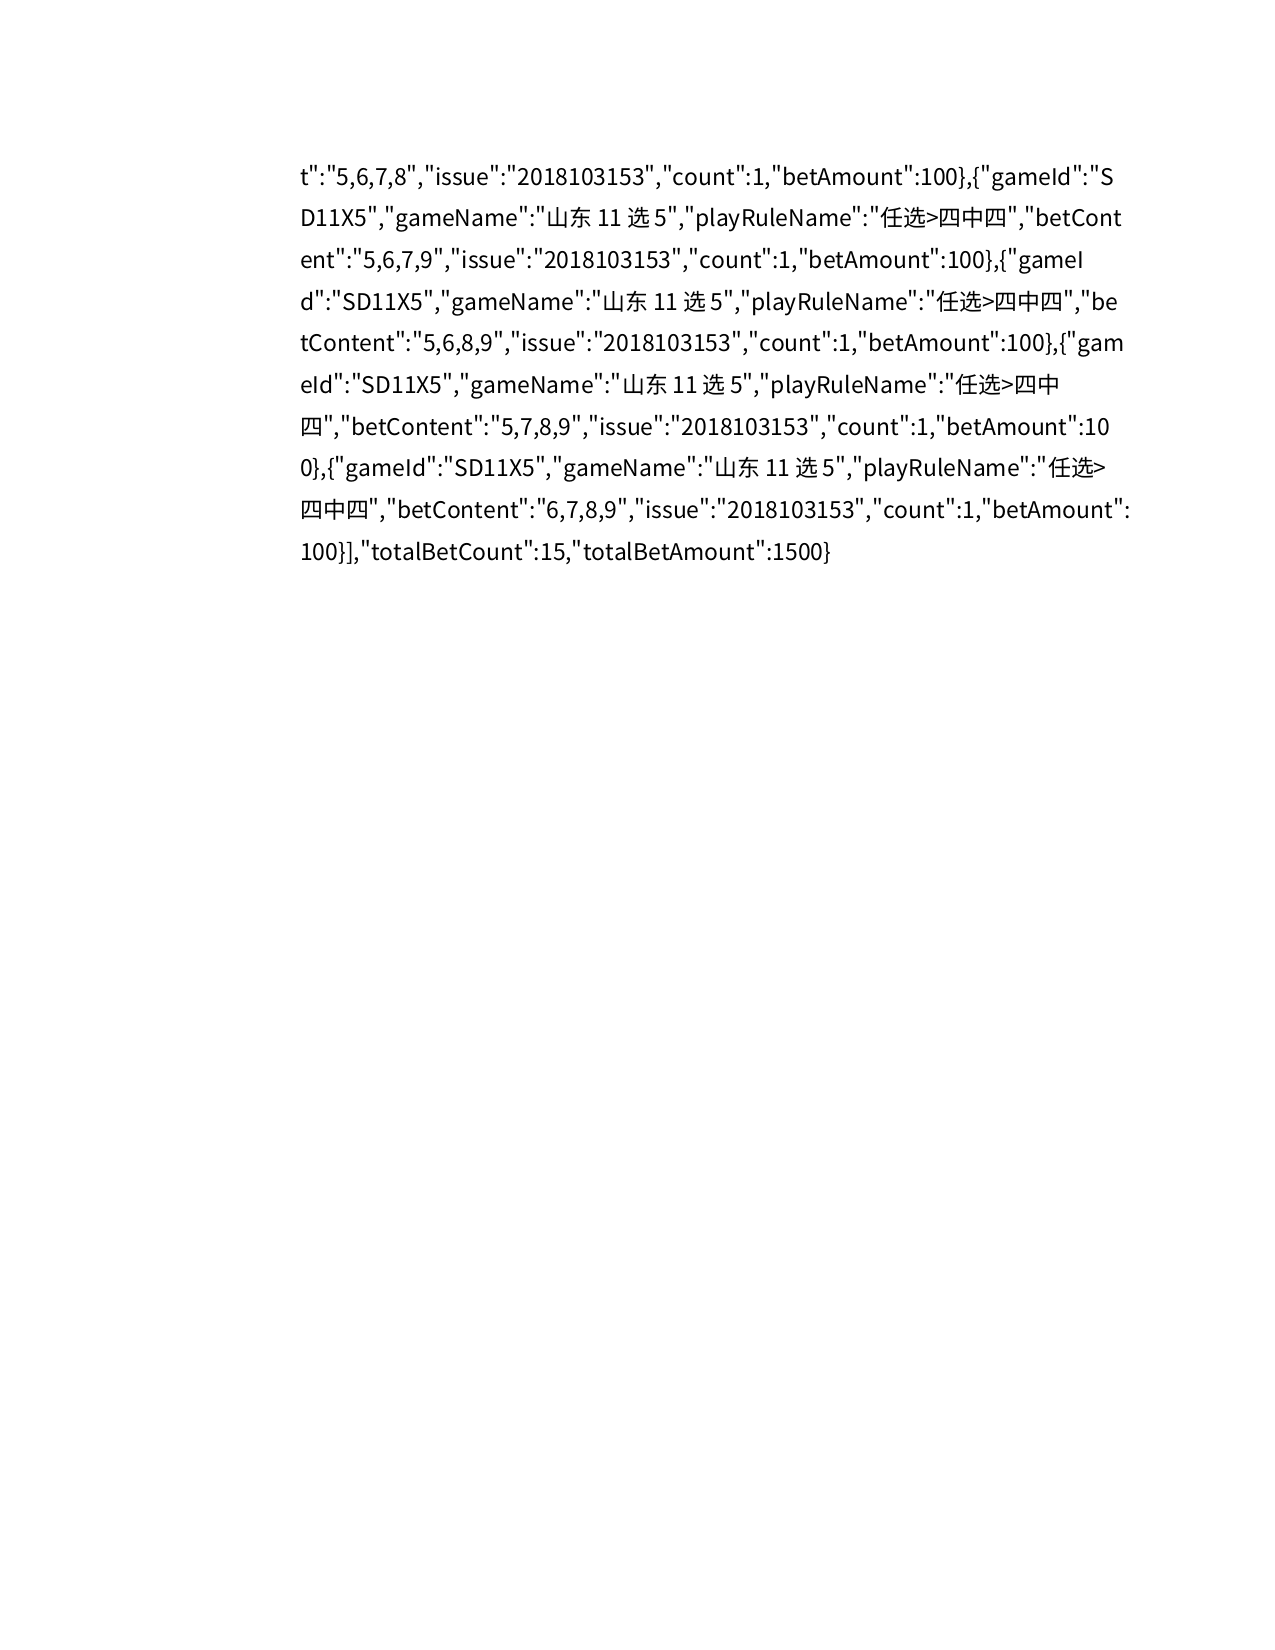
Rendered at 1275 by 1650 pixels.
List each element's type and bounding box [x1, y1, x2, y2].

text [150, 150, 1125, 567]
